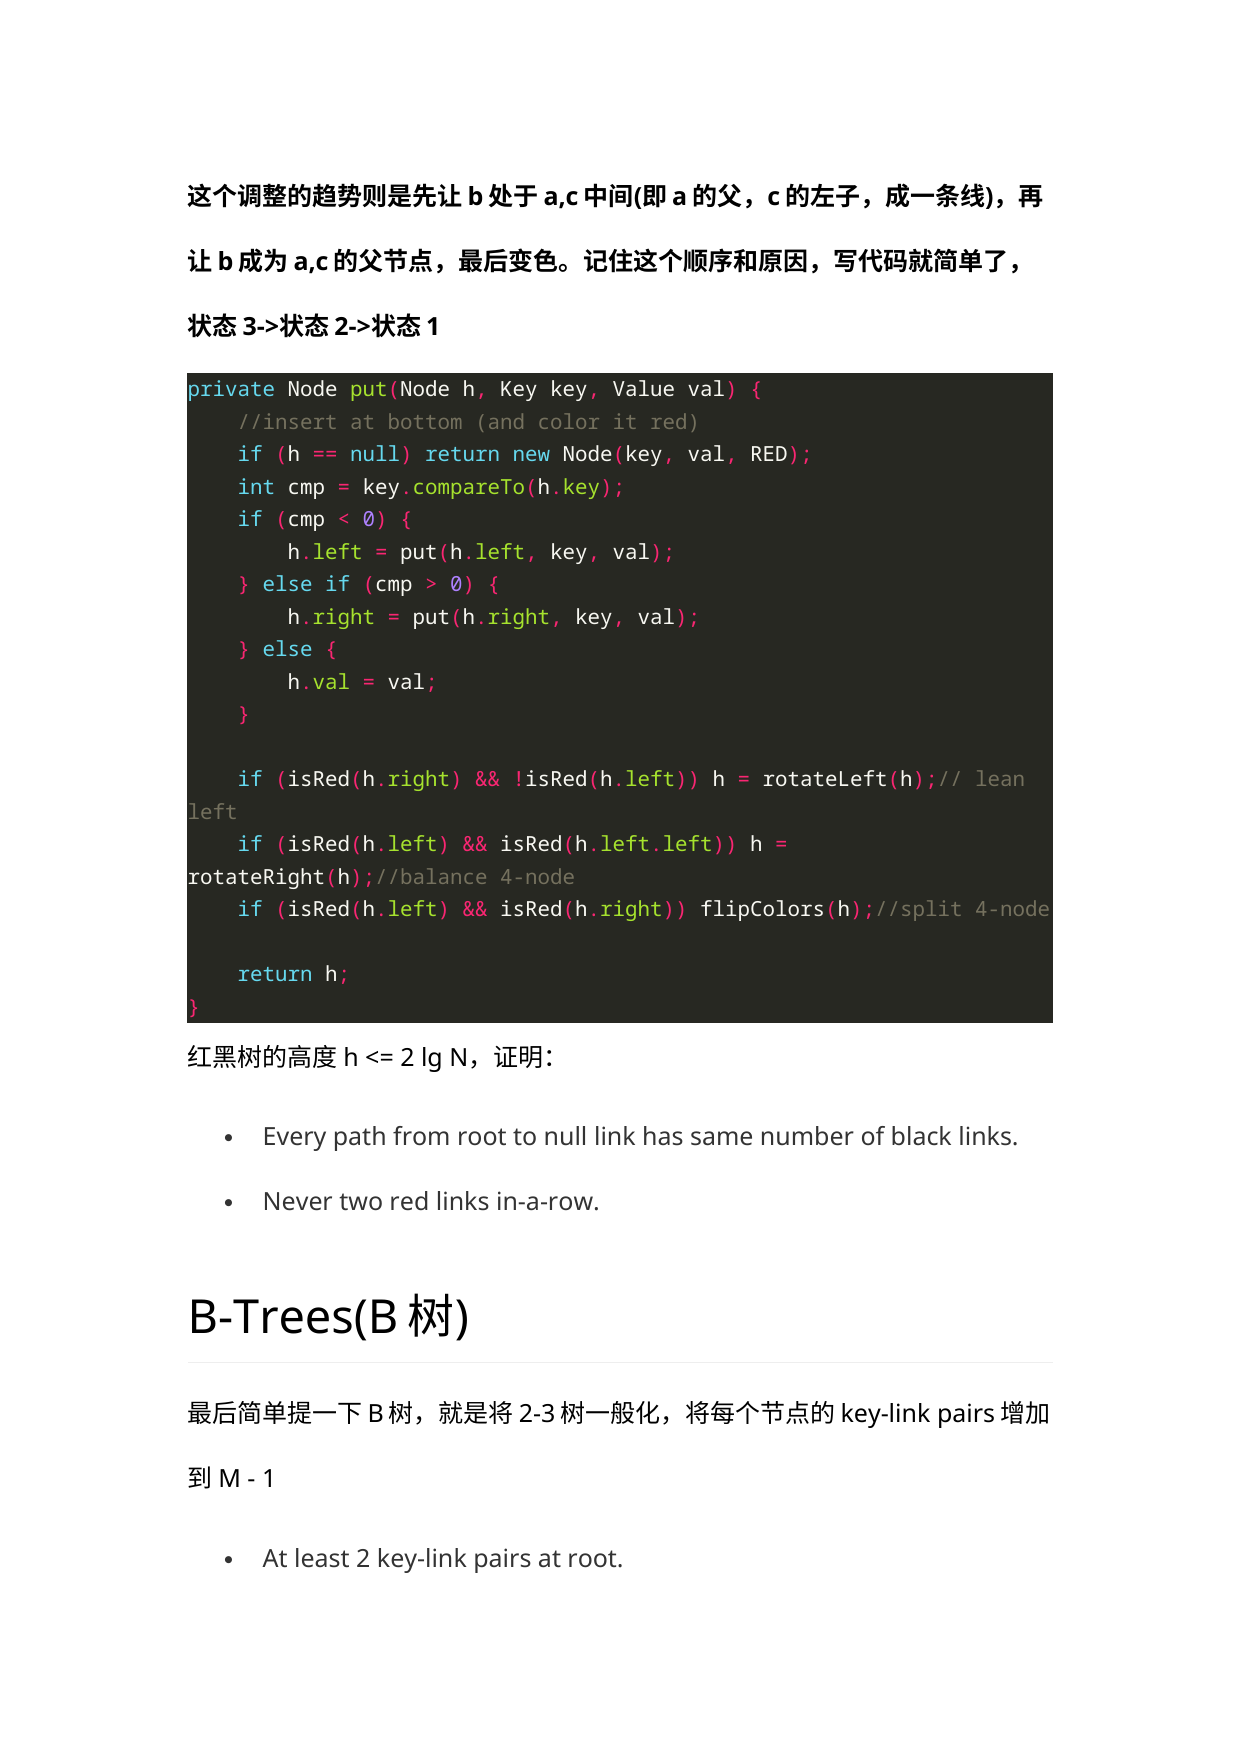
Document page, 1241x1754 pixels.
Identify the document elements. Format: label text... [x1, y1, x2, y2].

text B-Trees(B树) [187, 1264, 1053, 1363]
text int cmp = key.compareTo(h.key); [187, 470, 1053, 503]
list Every path from root to null link has same number of black links. [225, 1103, 1053, 1168]
text if (isRed(h.right) && !isRed(h.left)) h = rotateLeft(h);// lean left [187, 763, 1053, 828]
text } [187, 698, 1053, 730]
text if (isRed(h.left) && isRed(h.left.left)) h = rotateRight(h);//balance 4-node [187, 828, 1053, 893]
text private Node put(Node h, Key key, Value val) { [187, 373, 1053, 405]
text 最后简单提一下B树，就是将2-3树一般化，将每个节点的key-link pairs增加到 M - 1 [187, 1379, 1053, 1509]
text if (cmp < 0) { [187, 503, 1053, 535]
text return h; [187, 958, 1053, 990]
list Never two red links in-a-row. [225, 1168, 1053, 1233]
list At least 2 key-link pairs at root. [225, 1525, 1053, 1590]
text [187, 162, 1053, 357]
text 红黑树的高度 h <= 2 lg N，证明： [187, 1023, 1053, 1088]
text } else { [187, 633, 1053, 665]
text if (isRed(h.left) && isRed(h.right)) flipColors(h);//split 4-node [187, 893, 1053, 925]
text //insert at bottom (and color it red) [187, 405, 1053, 438]
text if (h == null) return new Node(key, val, RED); [187, 438, 1053, 470]
text } [187, 990, 1053, 1023]
text h.val = val; [187, 665, 1053, 698]
text } else if (cmp > 0) { [187, 568, 1053, 600]
text h.right = put(h.right, key, val); [187, 600, 1053, 633]
text h.left = put(h.left, key, val); [187, 535, 1053, 568]
